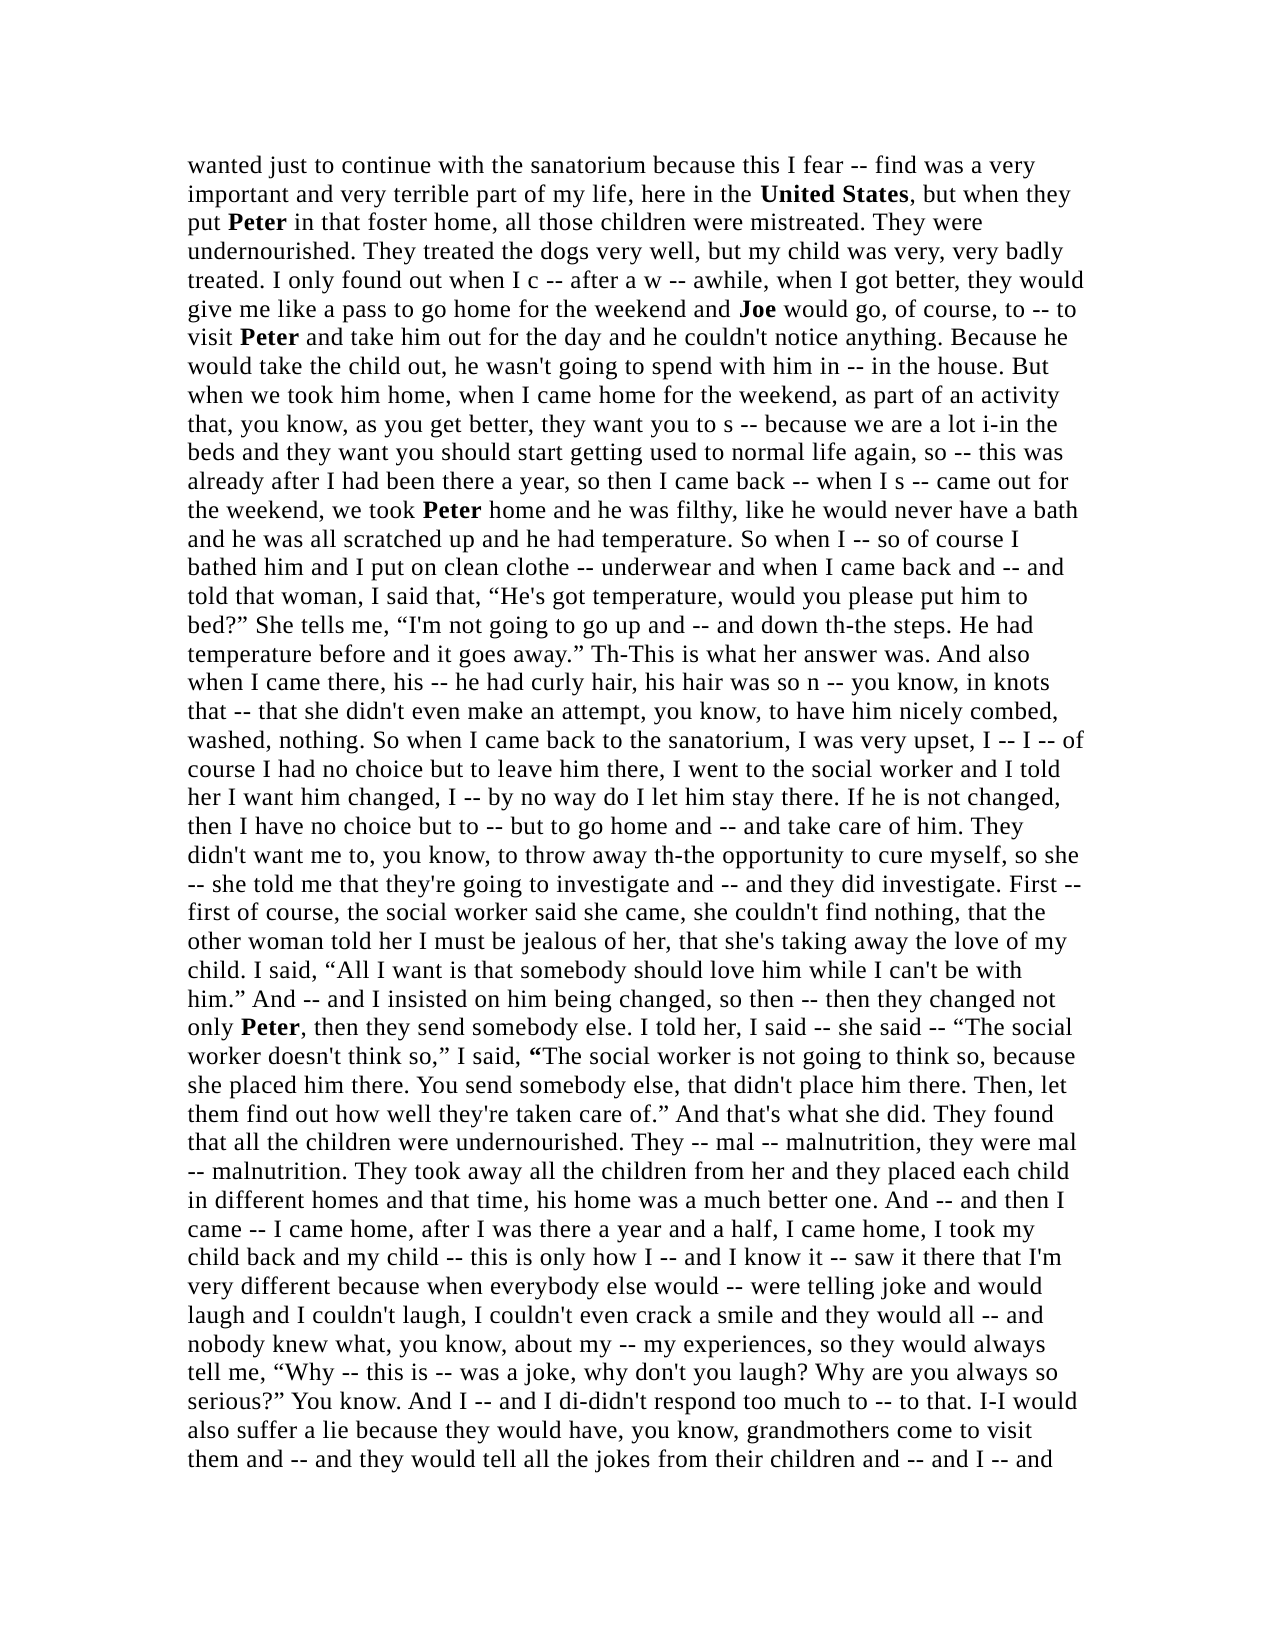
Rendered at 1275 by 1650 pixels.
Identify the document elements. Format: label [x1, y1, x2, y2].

text [187, 150, 1087, 1472]
